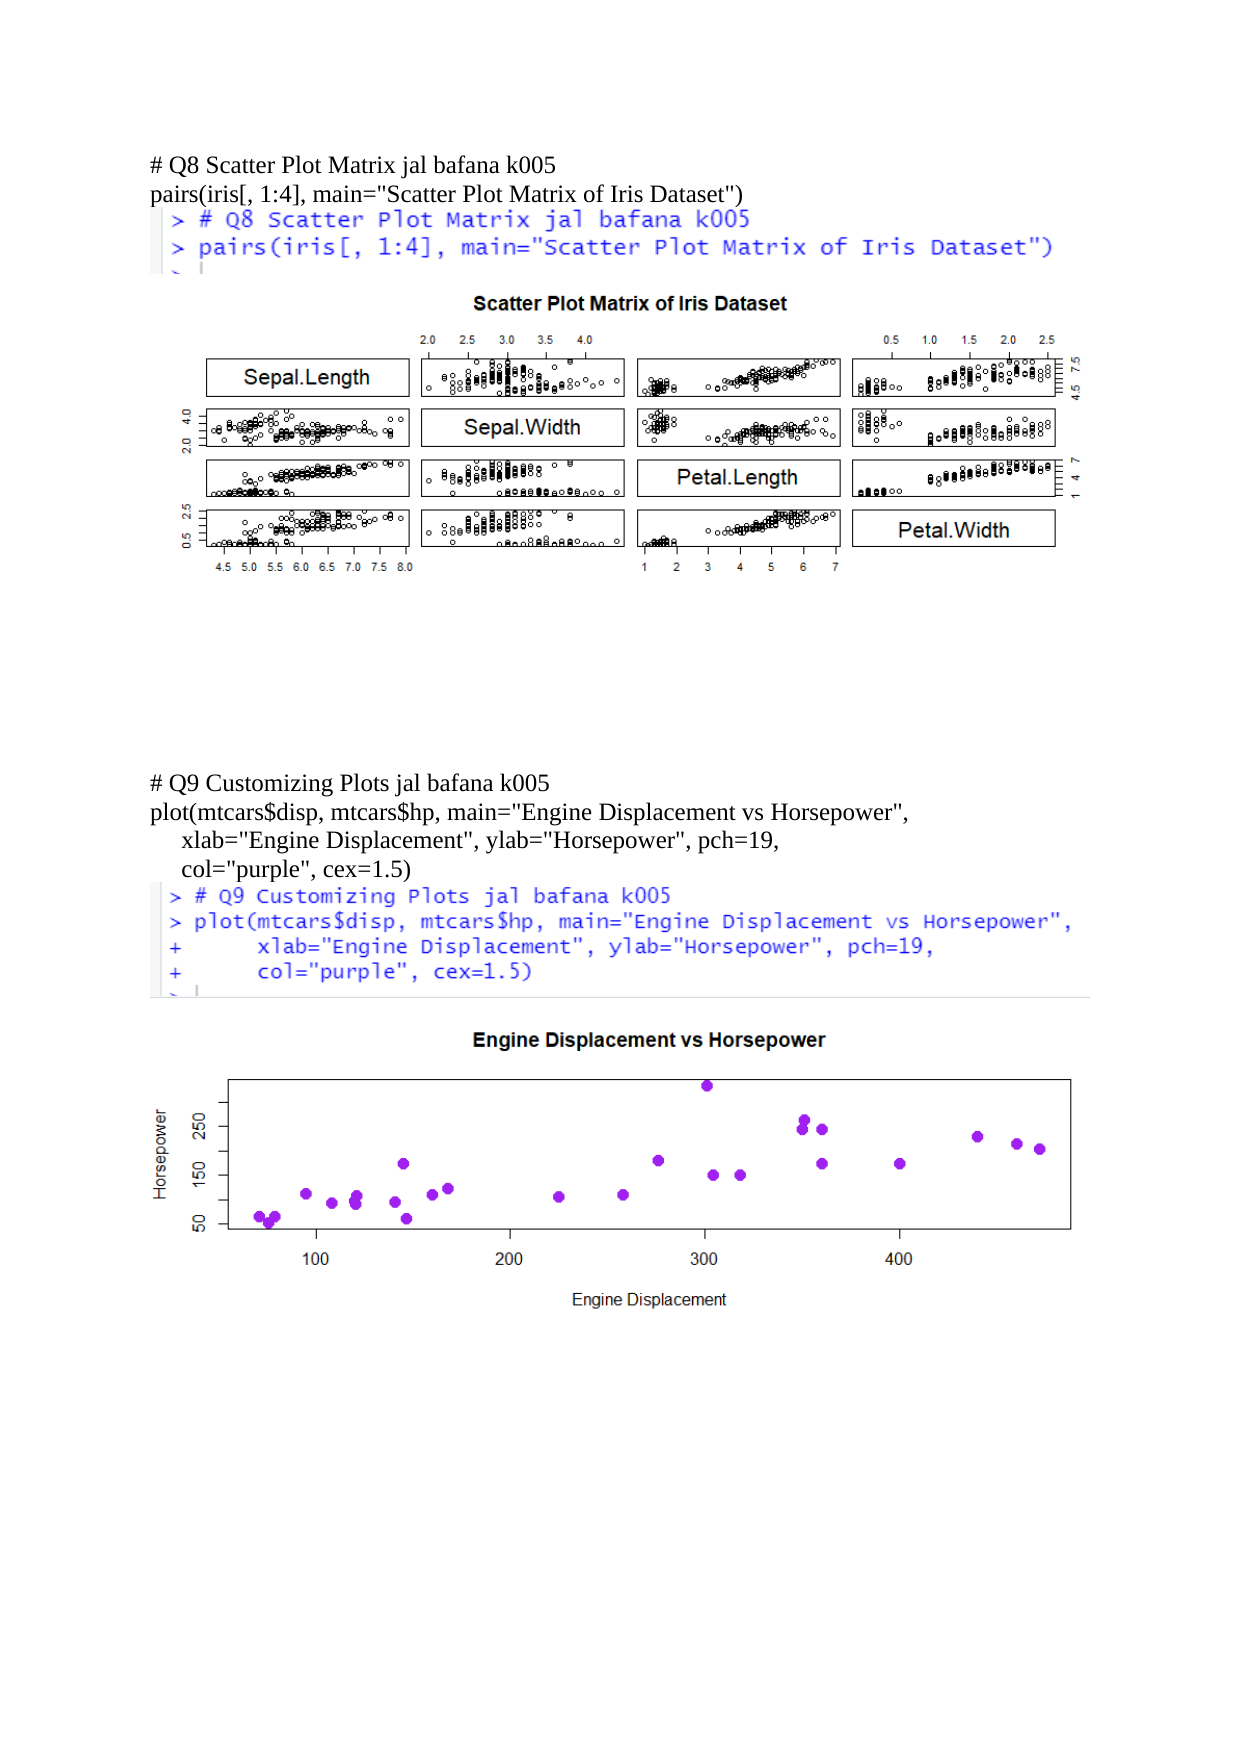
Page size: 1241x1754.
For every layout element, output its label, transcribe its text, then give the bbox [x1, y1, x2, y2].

text # Q8 Scatter Plot Matrix jal bafana k005 [150, 150, 1090, 179]
text col="purple", cex=1.5) [150, 854, 1090, 882]
picture [150, 207, 1091, 596]
text plot(mtcars$disp, mtcars$hp, main="Engine Displacement vs Horsepower", [150, 797, 1090, 825]
text # Q9 Customizing Plots jal bafana k005 [150, 768, 1090, 797]
picture [150, 882, 1091, 1321]
text xlab="Engine Displacement", ylab="Horsepower", pch=19, [150, 825, 1090, 854]
text pairs(iris[, 1:4], main="Scatter Plot Matrix of Iris Dataset") [150, 179, 1090, 207]
